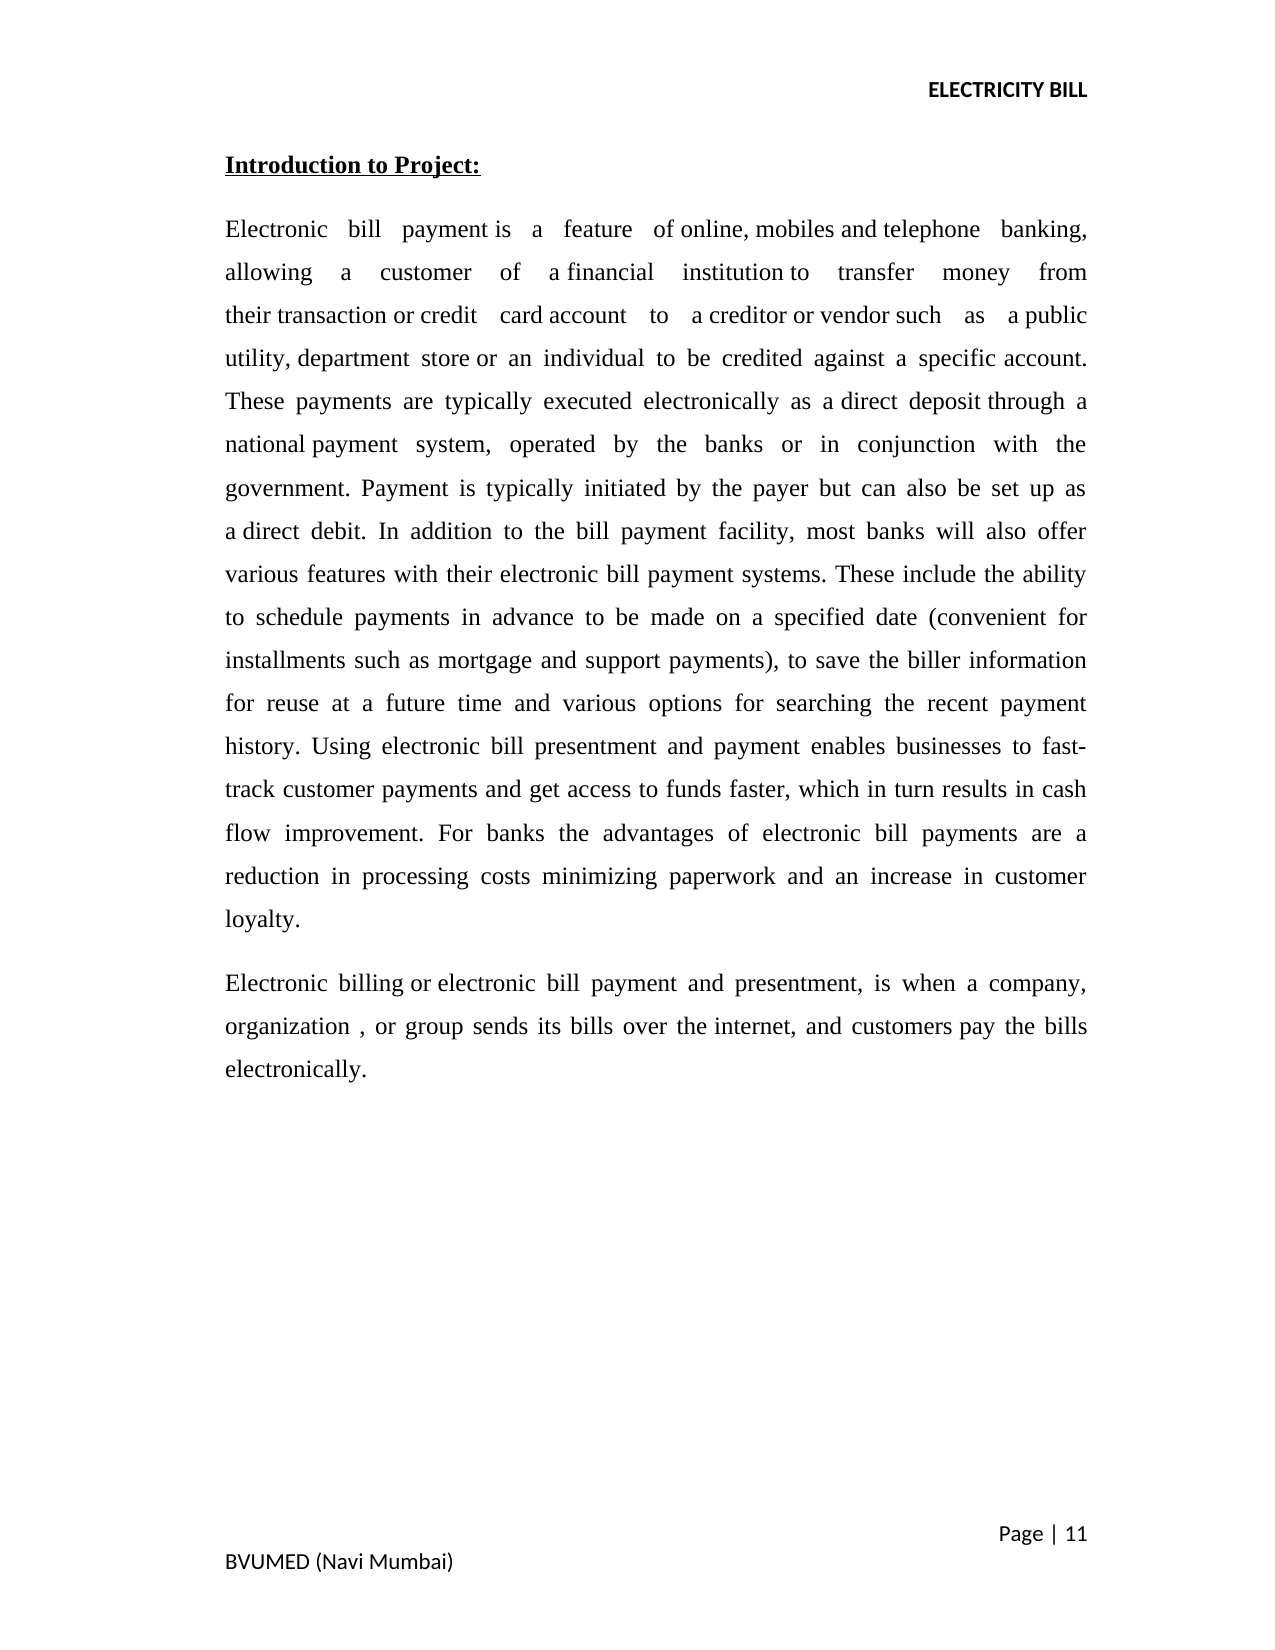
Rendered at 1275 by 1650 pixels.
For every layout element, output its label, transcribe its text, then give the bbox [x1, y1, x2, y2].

text Introduction to Project: [225, 150, 1087, 179]
text Electronic billing or electronic bill payment and presentment, is when a company, organization , or group sends its bills over the internet, and customers pay the bills electronically. [225, 968, 1087, 1083]
text Electronic bill payment is a feature of online, mobiles and telephone banking, allowing a customer of a financial institution to transfer money from their transaction or credit card account to a creditor or vendor such as a public utility, department store or an individual to be credited against a specific account. These payments are typically executed electronically as a direct deposit through a national payment system, operated by the banks or in conjunction with the government. Payment is typically initiated by the payer but can also be set up as a direct debit. In addition to the bill payment facility, most banks will also offer various features with their electronic bill payment systems. These include the ability to schedule payments in advance to be made on a specified date (convenient for installments such as mortgage and support payments), to save the biller information for reuse at a future time and various options for searching the recent payment history. Using electronic bill presentment and payment enables businesses to fast-track customer payments and get access to funds faster, which in turn results in cash flow improvement. For banks the advantages of electronic bill payments are a reduction in processing costs minimizing paperwork and an increase in customer loyalty. [225, 214, 1087, 933]
